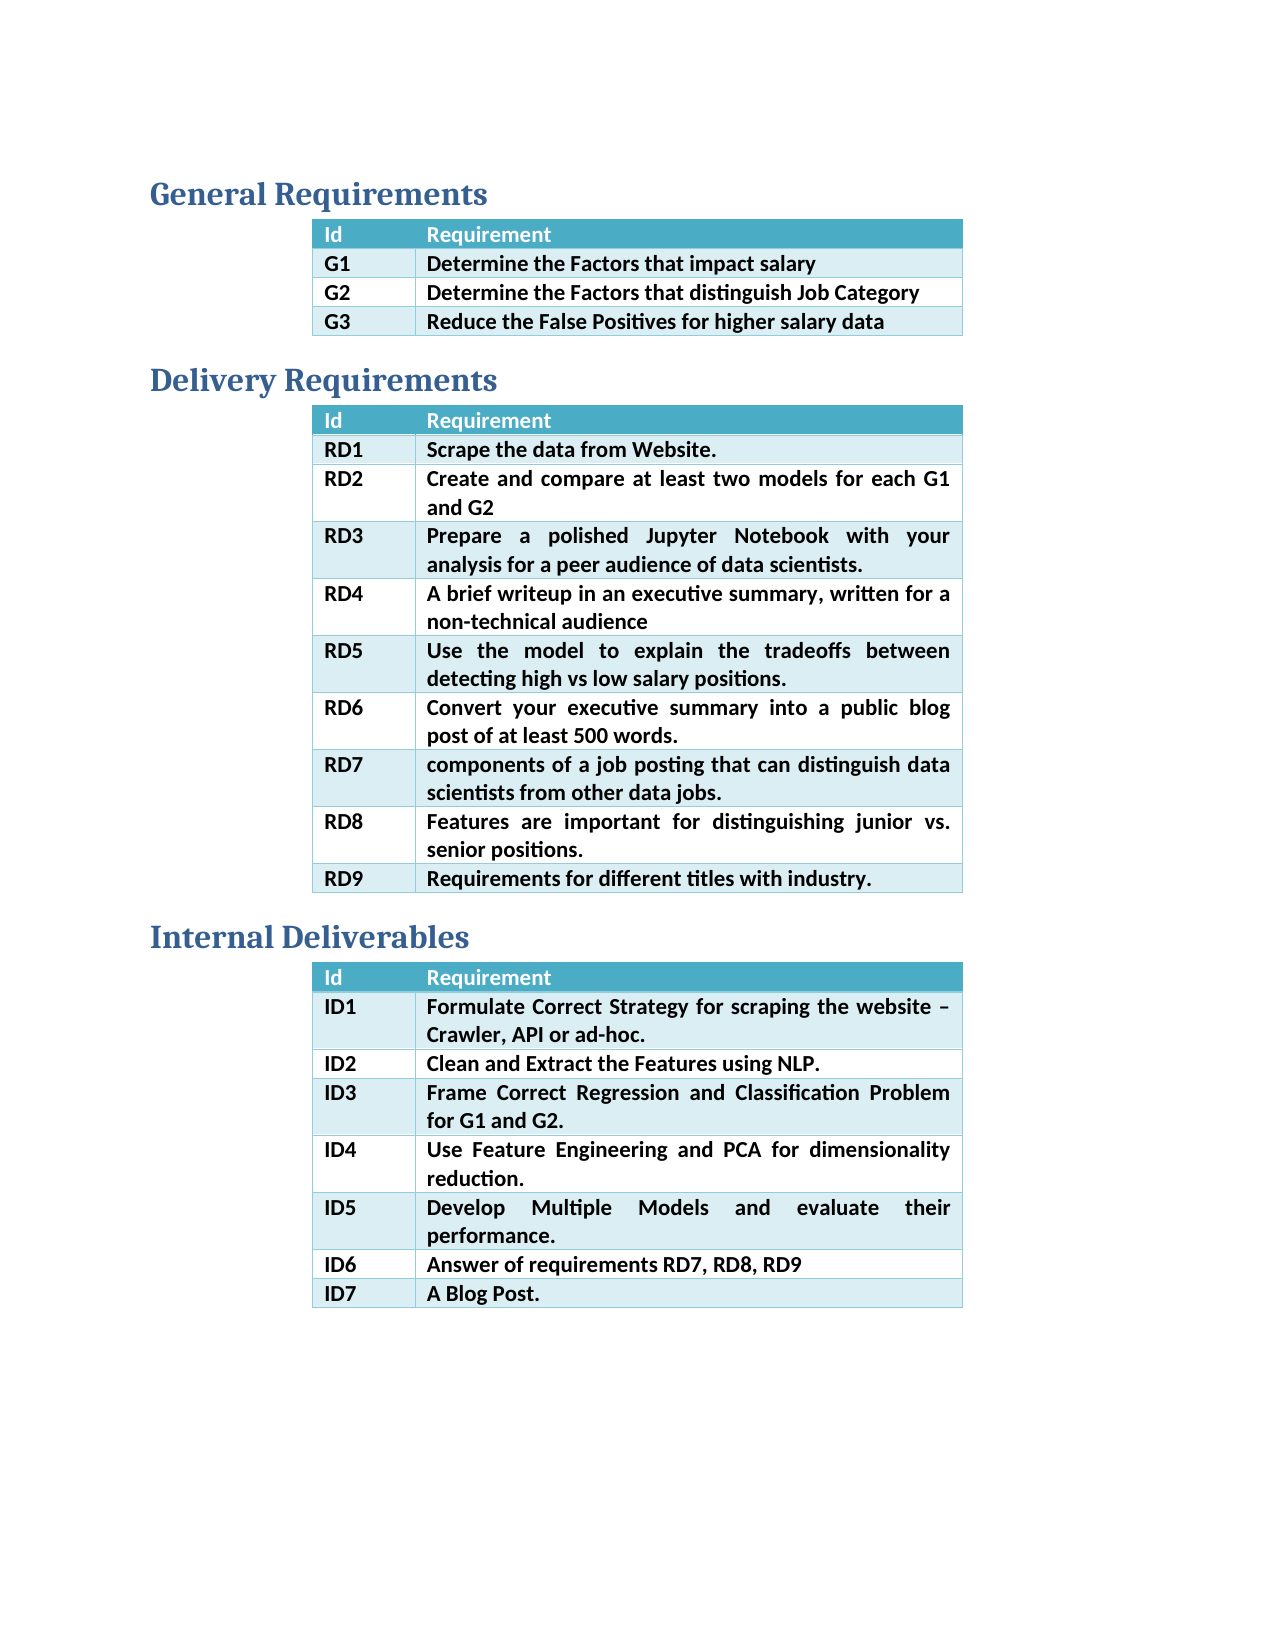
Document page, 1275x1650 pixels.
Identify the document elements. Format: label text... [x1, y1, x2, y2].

table_cell ID4 [313, 1136, 415, 1192]
table_cell ID2 [313, 1050, 415, 1077]
table_cell A brief writeup in an executive summary, written for a non-technical audience [416, 579, 962, 635]
table_cell G1 [313, 249, 415, 277]
table_cell Determine the Factors that distinguish Job Category [416, 278, 962, 306]
table_cell Frame Correct Regression and Classification Problem for G1 and G2. [416, 1079, 962, 1134]
table_cell ID3 [313, 1079, 415, 1134]
table_cell RD2 [313, 465, 415, 521]
table_cell RD8 [313, 807, 415, 863]
table_cell A Blog Post. [416, 1279, 962, 1307]
table_header Id [313, 220, 415, 248]
table_header Id [313, 406, 415, 434]
table_cell Features are important for distinguishing junior vs. senior positions. [416, 807, 962, 863]
table_header Requirement [416, 963, 962, 991]
table_header Requirement [416, 220, 962, 248]
table_cell RD3 [313, 522, 415, 578]
subtitle Internal Deliverables [150, 918, 1125, 957]
table_cell components of a job posting that can distinguish data scientists from other data jobs. [416, 750, 962, 806]
table_cell Answer of requirements RD7, RD8, RD9 [416, 1250, 962, 1278]
table_cell Requirements for different titles with industry. [416, 864, 962, 892]
table_cell Convert your executive summary into a public blog post of at least 500 words. [416, 693, 962, 749]
table_cell RD7 [313, 750, 415, 806]
table_cell RD9 [313, 864, 415, 892]
table_cell ID5 [313, 1193, 415, 1249]
subtitle Delivery Requirements [150, 361, 1125, 400]
subtitle General Requirements [150, 175, 1125, 213]
table_cell Reduce the False Positives for higher salary data [416, 307, 962, 335]
table_cell G2 [313, 278, 415, 306]
table_cell RD5 [313, 636, 415, 692]
table_cell Create and compare at least two models for each G1 and G2 [416, 465, 962, 521]
table_cell Prepare a polished Jupyter Notebook with your analysis for a peer audience of data scientists. [416, 522, 962, 578]
table_cell ID1 [313, 993, 415, 1048]
table_cell Scrape the data from Website. [416, 436, 962, 463]
table_cell Formulate Correct Strategy for scraping the website – Crawler, API or ad-hoc. [416, 993, 962, 1048]
table_cell ID7 [313, 1279, 415, 1307]
table_cell Clean and Extract the Features using NLP. [416, 1050, 962, 1077]
table_cell G3 [313, 307, 415, 335]
table_cell Determine the Factors that impact salary [416, 249, 962, 277]
table_cell Develop Multiple Models and evaluate their performance. [416, 1193, 962, 1249]
table_header Id [313, 963, 415, 991]
table_cell RD1 [313, 436, 415, 463]
table_header Requirement [416, 406, 962, 434]
table_cell Use the model to explain the tradeoffs between detecting high vs low salary positions. [416, 636, 962, 692]
table_cell Use Feature Engineering and PCA for dimensionality reduction. [416, 1136, 962, 1192]
table_cell RD6 [313, 693, 415, 749]
table_cell ID6 [313, 1250, 415, 1278]
table_cell RD4 [313, 579, 415, 635]
